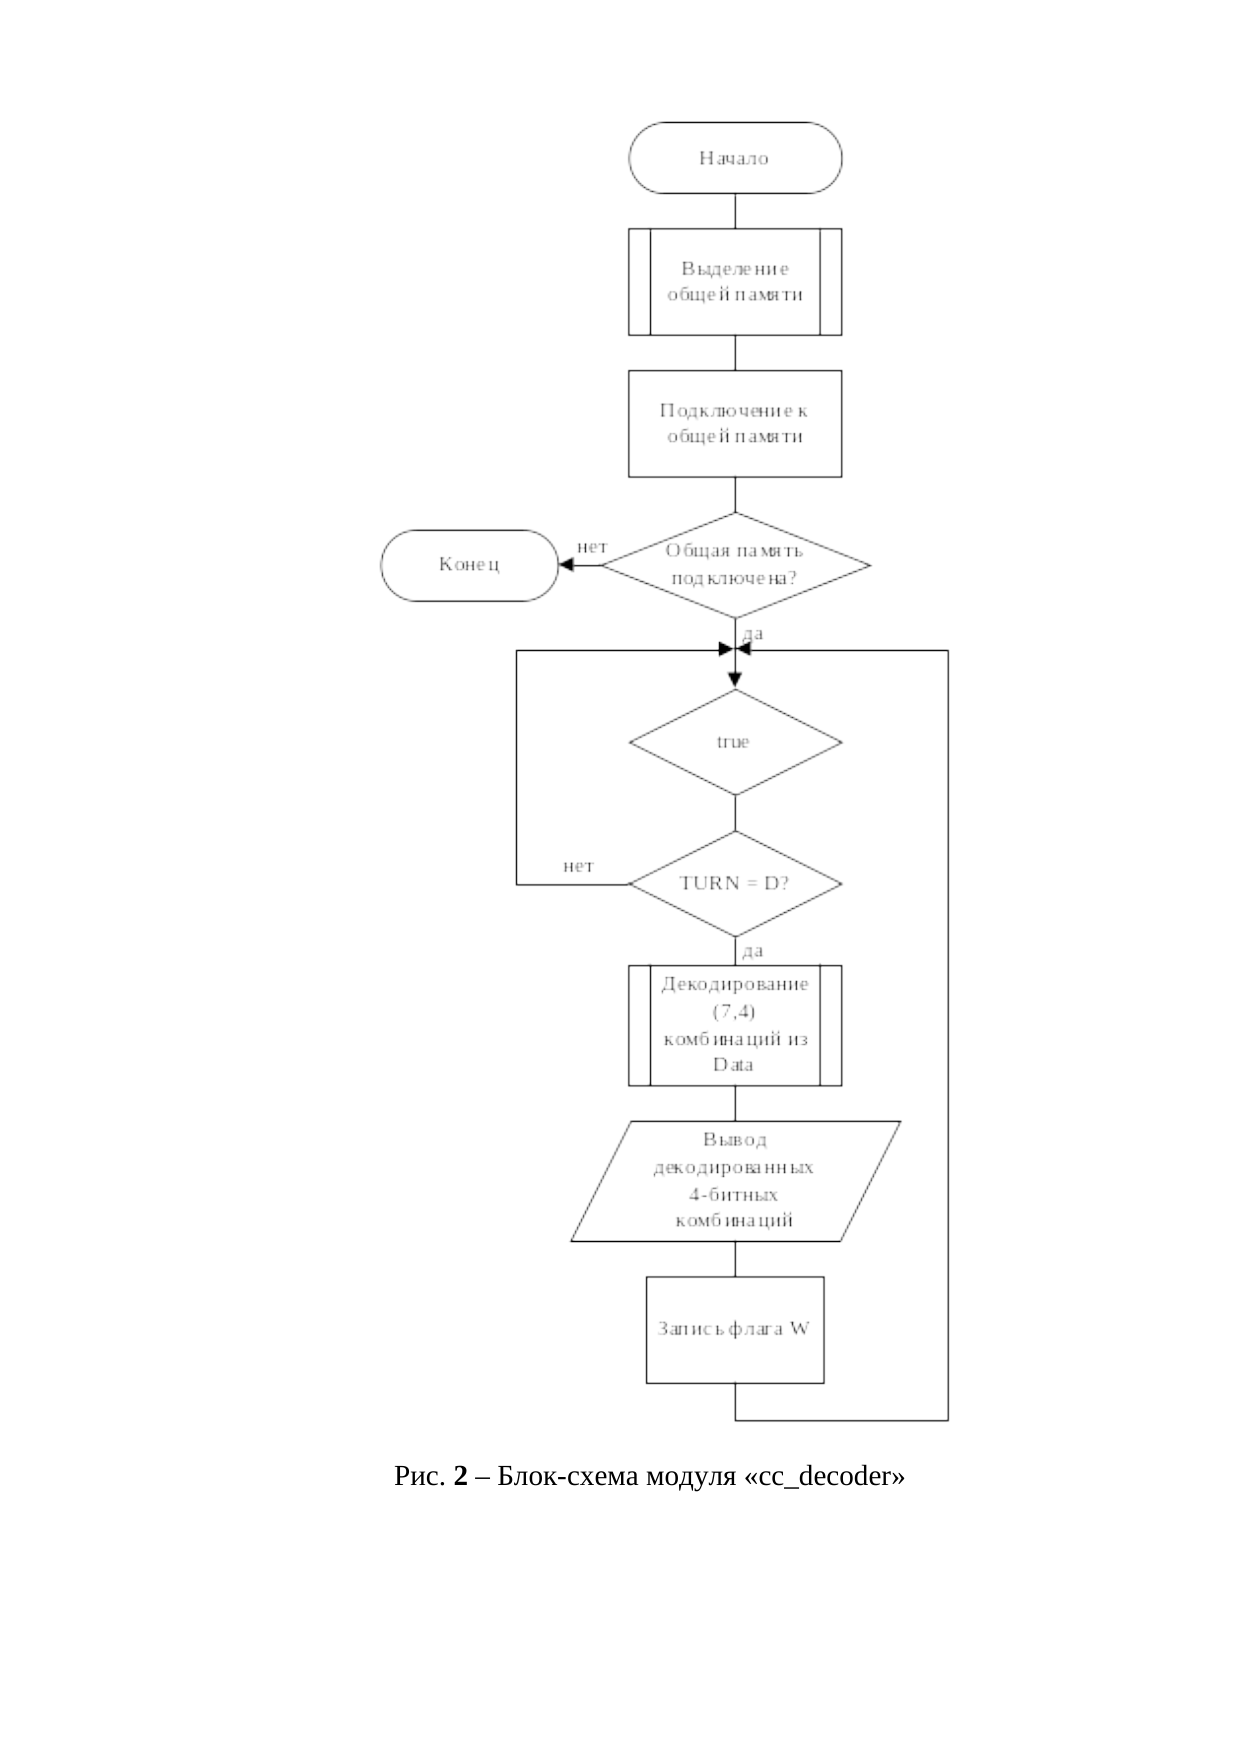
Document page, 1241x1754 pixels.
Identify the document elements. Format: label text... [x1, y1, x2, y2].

text Рис. 2 – Блок-схема модуля «cc_decoder» [148, 1458, 1152, 1492]
